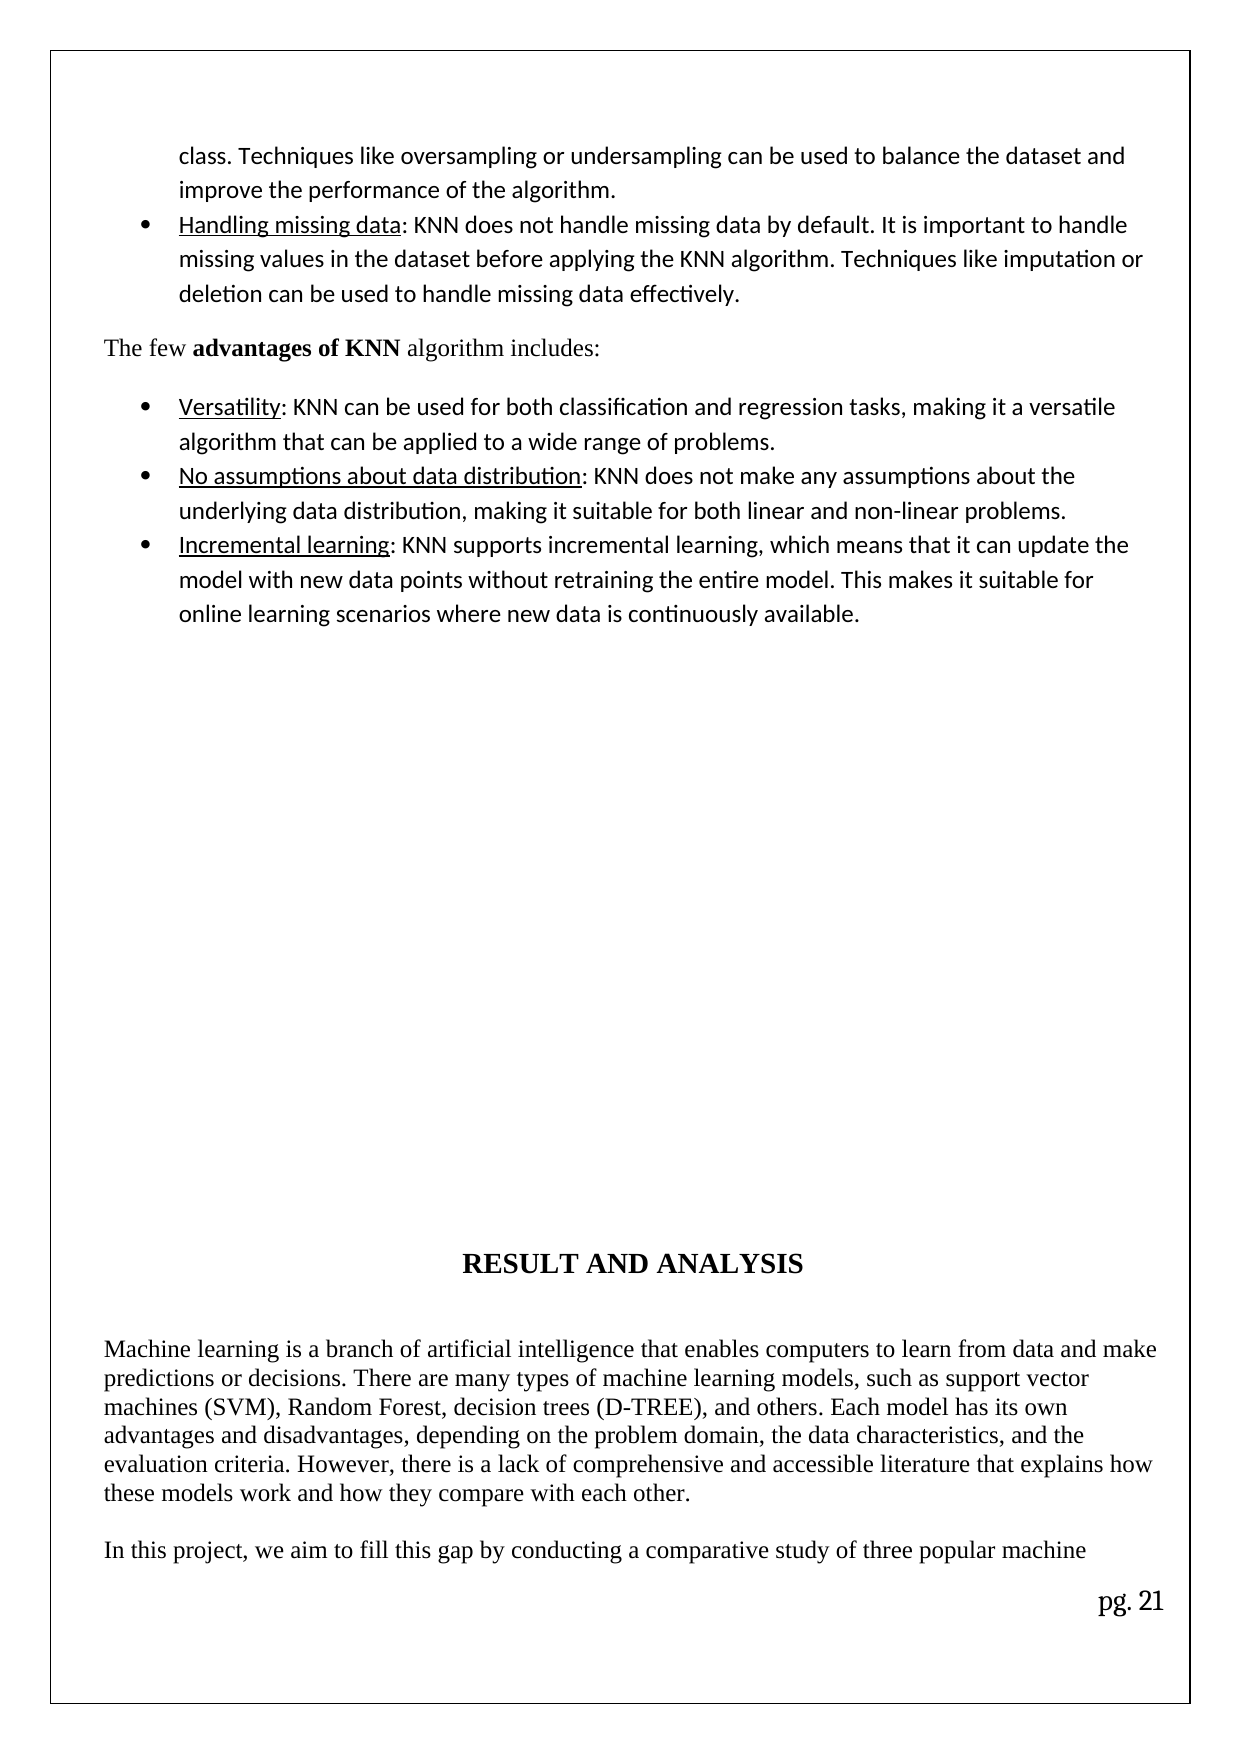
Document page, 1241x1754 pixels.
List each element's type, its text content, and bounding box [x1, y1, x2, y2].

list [141, 140, 1163, 205]
subtitle RESULT AND ANALYSIS [103, 1247, 1163, 1280]
list Handling missing data: KNN does not handle missing data by default. It is important to handle missing values in the dataset before applying the KNN algorithm. Techniques like imputation or deletion can be used to handle missing data effectively. [141, 209, 1163, 308]
list No assumptions about data distribution: KNN does not make any assumptions about the underlying data distribution, making it suitable for both linear and non-linear problems. [141, 461, 1163, 526]
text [103, 1306, 1163, 1564]
list Incremental learning: KNN supports incremental learning, which means that it can update the model with new data points without retraining the entire model. This makes it suitable for online learning scenarios where new data is continuously available. [141, 529, 1163, 629]
list Versatility: KNN can be used for both classification and regression tasks, making it a versatile algorithm that can be applied to a wide range of problems. [141, 392, 1163, 457]
subtitle The few advantages of KNN algorithm includes: [103, 333, 1164, 362]
